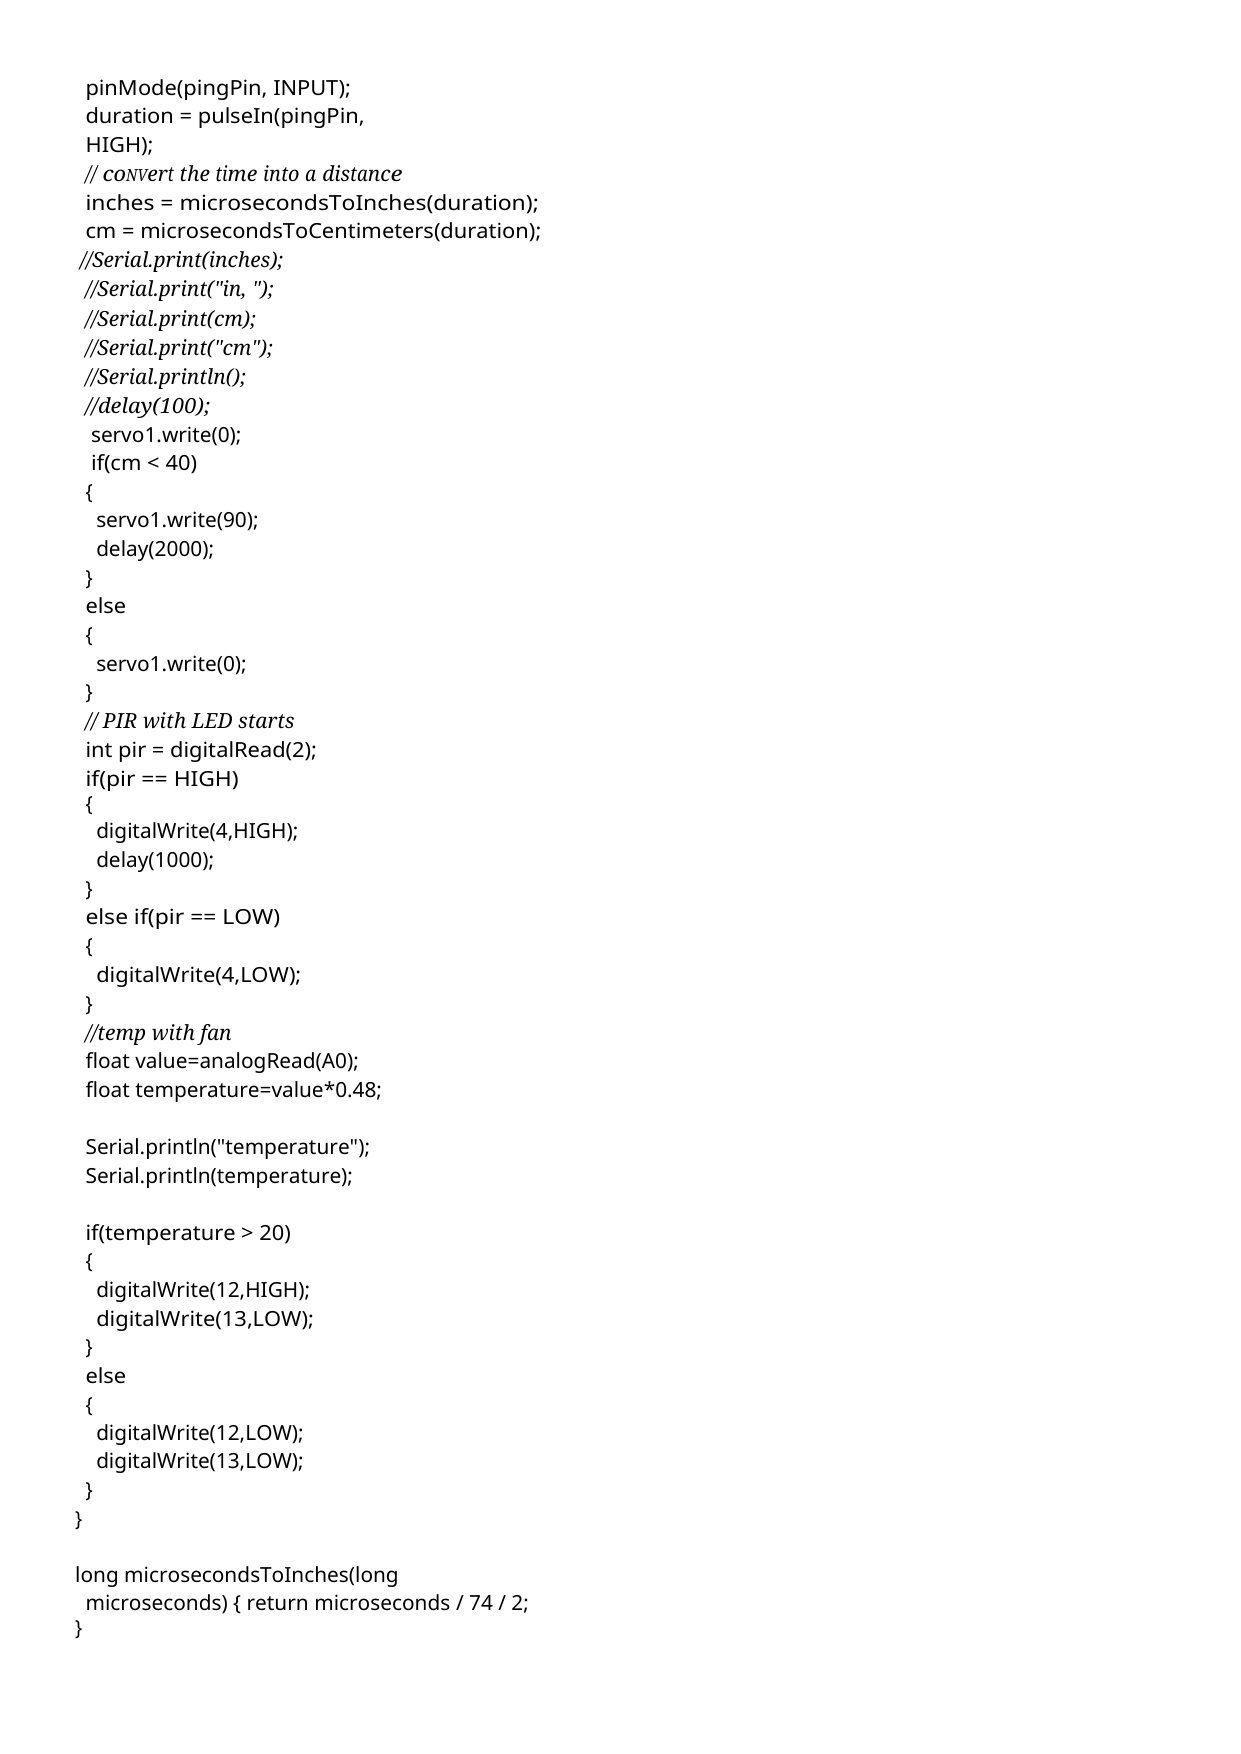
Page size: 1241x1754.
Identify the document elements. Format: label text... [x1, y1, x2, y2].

text //Serial.print(cm); [85, 304, 1069, 332]
text } [75, 1617, 1069, 1641]
text } [85, 677, 1069, 706]
text { [85, 1390, 1069, 1418]
text //Serial.println(); [85, 362, 1069, 391]
text servo1.write(90); delay(2000); [96, 506, 286, 562]
text } [85, 563, 1069, 591]
text { [85, 620, 1069, 648]
text digitalWrite(4,LOW); [96, 960, 1069, 988]
text if(temperature > 20) [85, 1218, 1069, 1246]
text //Serial.print(inches); [80, 245, 1069, 274]
text Serial.println("temperature"); Serial.println(temperature); [85, 1132, 410, 1189]
text int pir = digitalRead(2); if(pir == HIGH) [85, 735, 318, 792]
text else if(pir == LOW) [85, 902, 1069, 931]
text //temp with fan [85, 1018, 1069, 1046]
text { [85, 477, 1069, 505]
text } [85, 989, 1069, 1017]
text // convert the time into a distance [85, 159, 1069, 188]
text } [85, 874, 1069, 902]
text } [85, 1332, 1069, 1361]
text //Serial.print("cm"); [85, 333, 1069, 361]
text servo1.write(0); [96, 649, 1069, 677]
text { [85, 1247, 1069, 1275]
text } [75, 1504, 1069, 1532]
text inches = microsecondsToInches(duration); cm = microsecondsToCentimeters(duration); [85, 188, 543, 244]
text else [85, 1361, 1069, 1389]
text { [85, 931, 1069, 960]
text digitalWrite(4,HIGH); delay(1000); [96, 817, 410, 873]
text //delay(100); servo1.write(0); if(cm < 40) [85, 391, 286, 477]
text pinMode(pingPin, INPUT); duration = pulseIn(pingPin, HIGH); [85, 73, 421, 158]
text { [85, 792, 1069, 816]
text else [85, 591, 1069, 619]
text long microsecondsToInches(long microseconds) { return microseconds / 74 / 2; [75, 1560, 543, 1617]
text digitalWrite(12,LOW); digitalWrite(13,LOW); [96, 1418, 410, 1475]
text // PIR with LED starts [85, 707, 1069, 735]
text float value=analogRead(A0); float temperature=value*0.48; [85, 1046, 392, 1103]
text } [85, 1475, 1069, 1504]
text //Serial.print("in, "); [85, 274, 1069, 303]
text digitalWrite(12,HIGH); digitalWrite(13,LOW); [96, 1275, 410, 1332]
